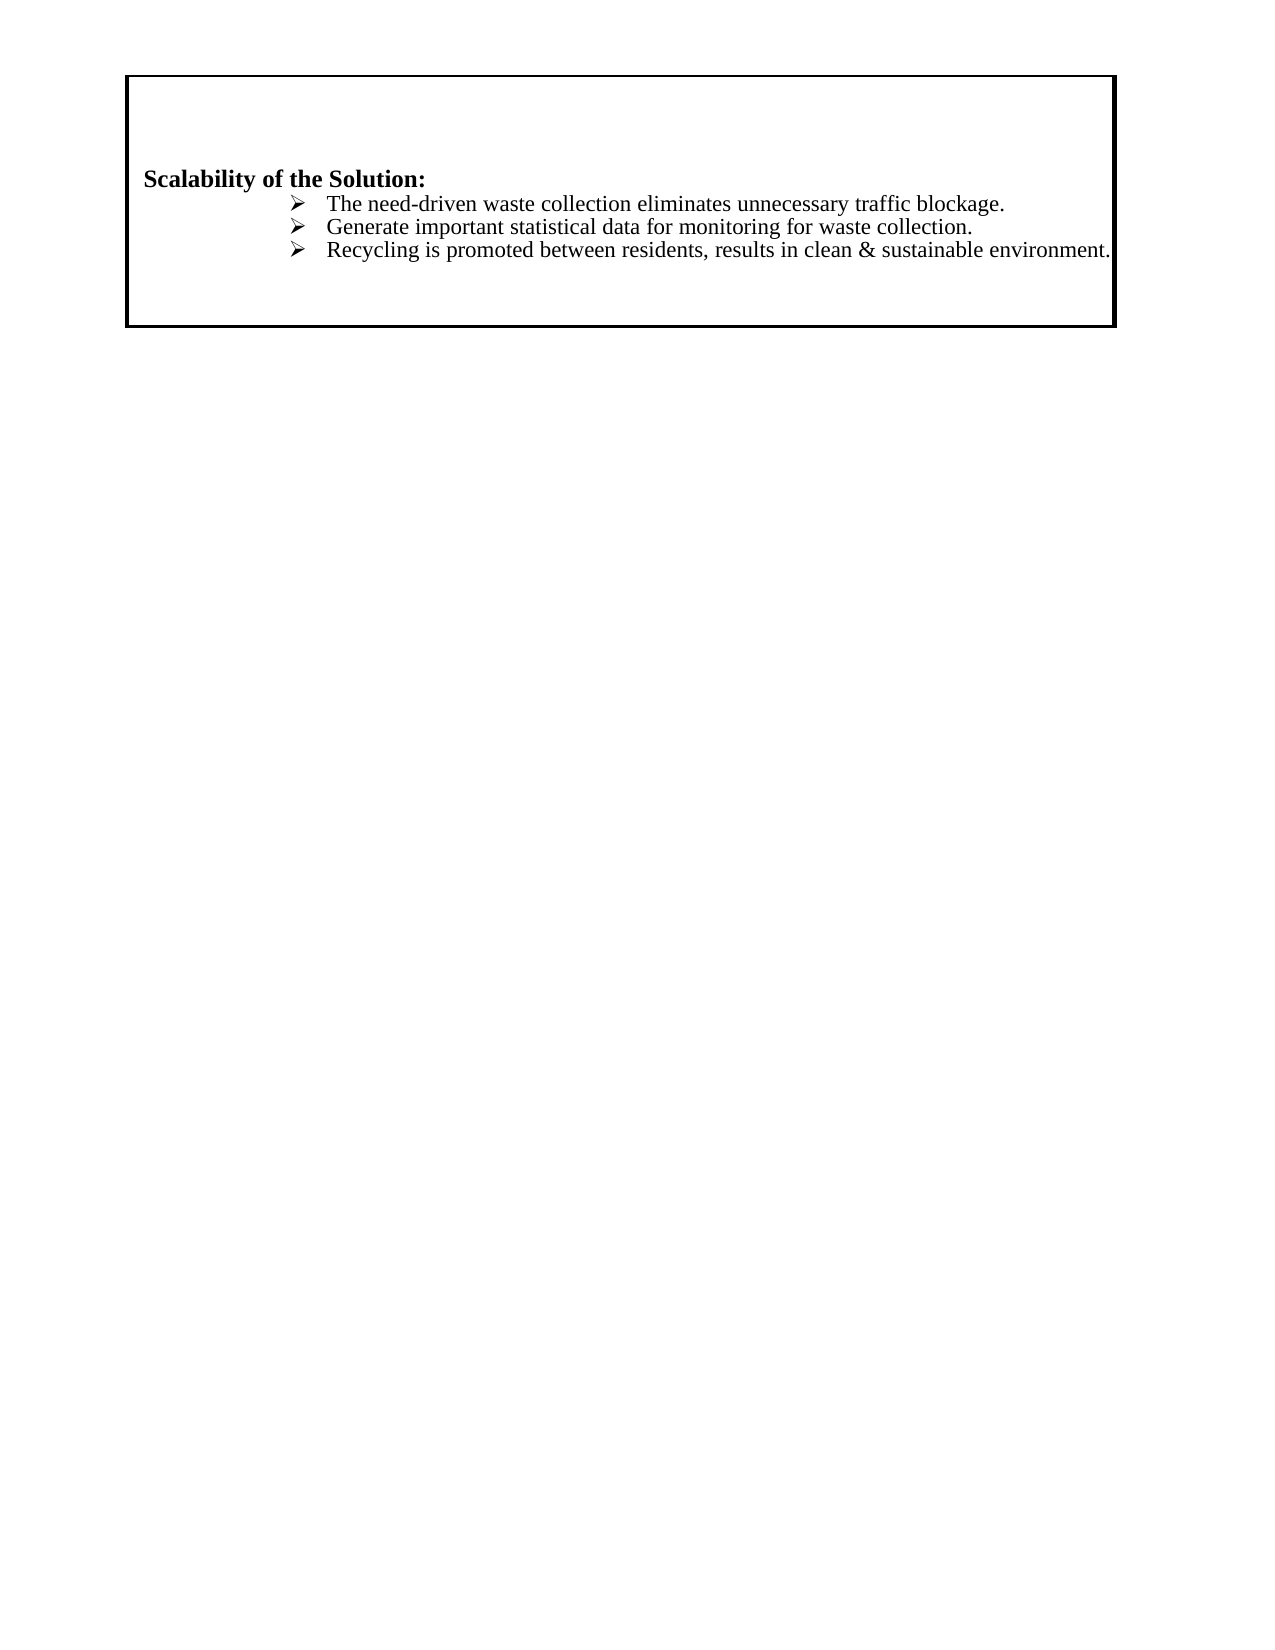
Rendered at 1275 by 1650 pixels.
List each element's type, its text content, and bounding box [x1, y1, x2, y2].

table_header Scalability of the Solution: The need-driven waste collection eliminates unnecessary traffic blockage. Generate important statistical data for monitoring for waste collection. Recycling is promoted between residents, results in clean & sustainable environment. [129, 77, 1112, 325]
